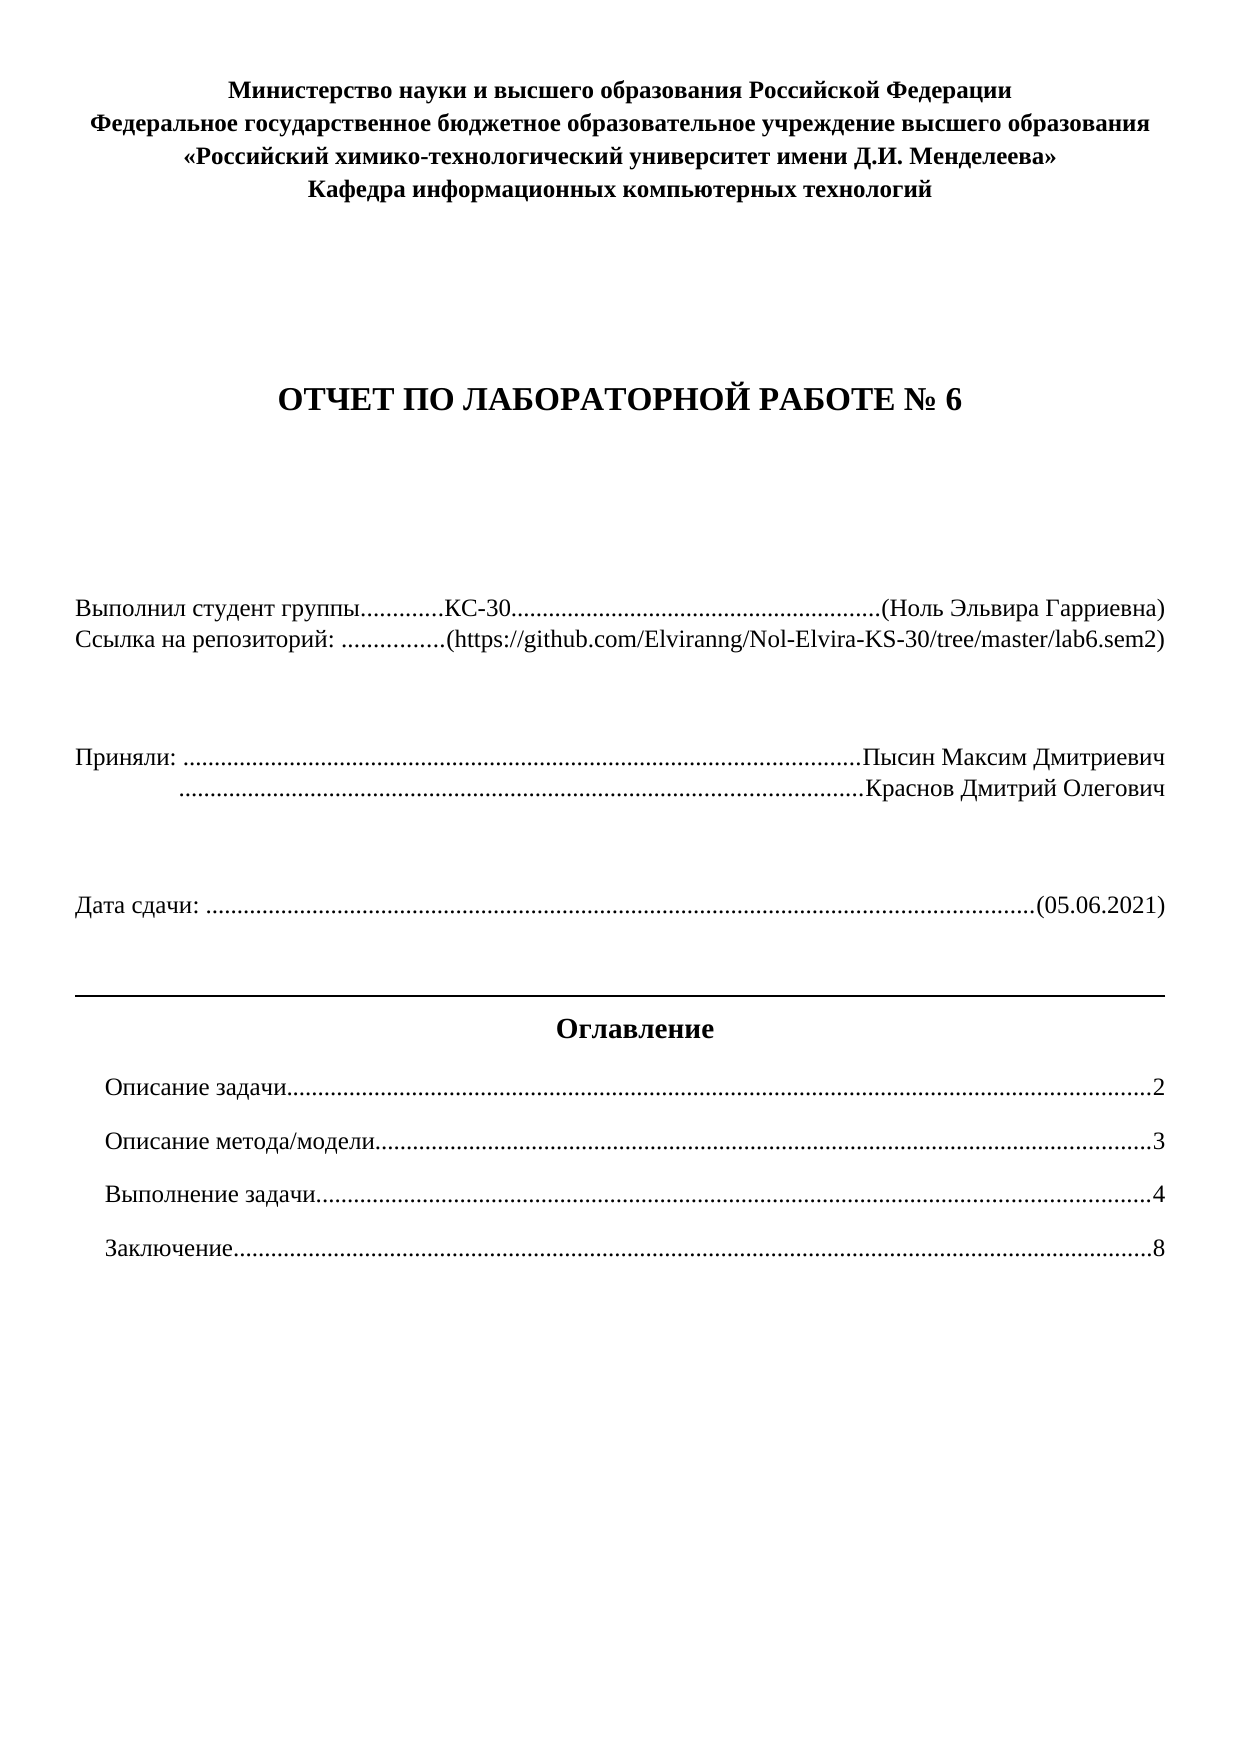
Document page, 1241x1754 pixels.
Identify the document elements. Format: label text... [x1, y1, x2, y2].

text Ссылка на репозиторий: (https://github.com/Elviranng/Nol-Elvira-KS-30/tree/master/lab6.sem2) [75, 624, 1165, 653]
text Министерство науки и высшего образования Российской Федерации [75, 75, 1165, 104]
text «Российский химико-технологический университет имени Д.И. Менделеева» [75, 141, 1165, 170]
text Приняли: Пысин Максим Дмитриевич [75, 742, 1165, 771]
text ОТЧЕТ ПО ЛАБОРАТОРНОЙ РАБОТЕ № 6 [75, 379, 1165, 418]
text Краснов Дмитрий Олегович [75, 773, 1165, 802]
text Федеральное государственное бюджетное образовательное учреждение высшего образования [75, 108, 1165, 137]
text Кафедра информационных компьютерных технологий [75, 174, 1165, 203]
text Выполнил студент группы КС-30 (Ноль Эльвира Гарриевна) [75, 593, 1165, 622]
text Дата сдачи: (05.06.2021) [75, 890, 1165, 919]
